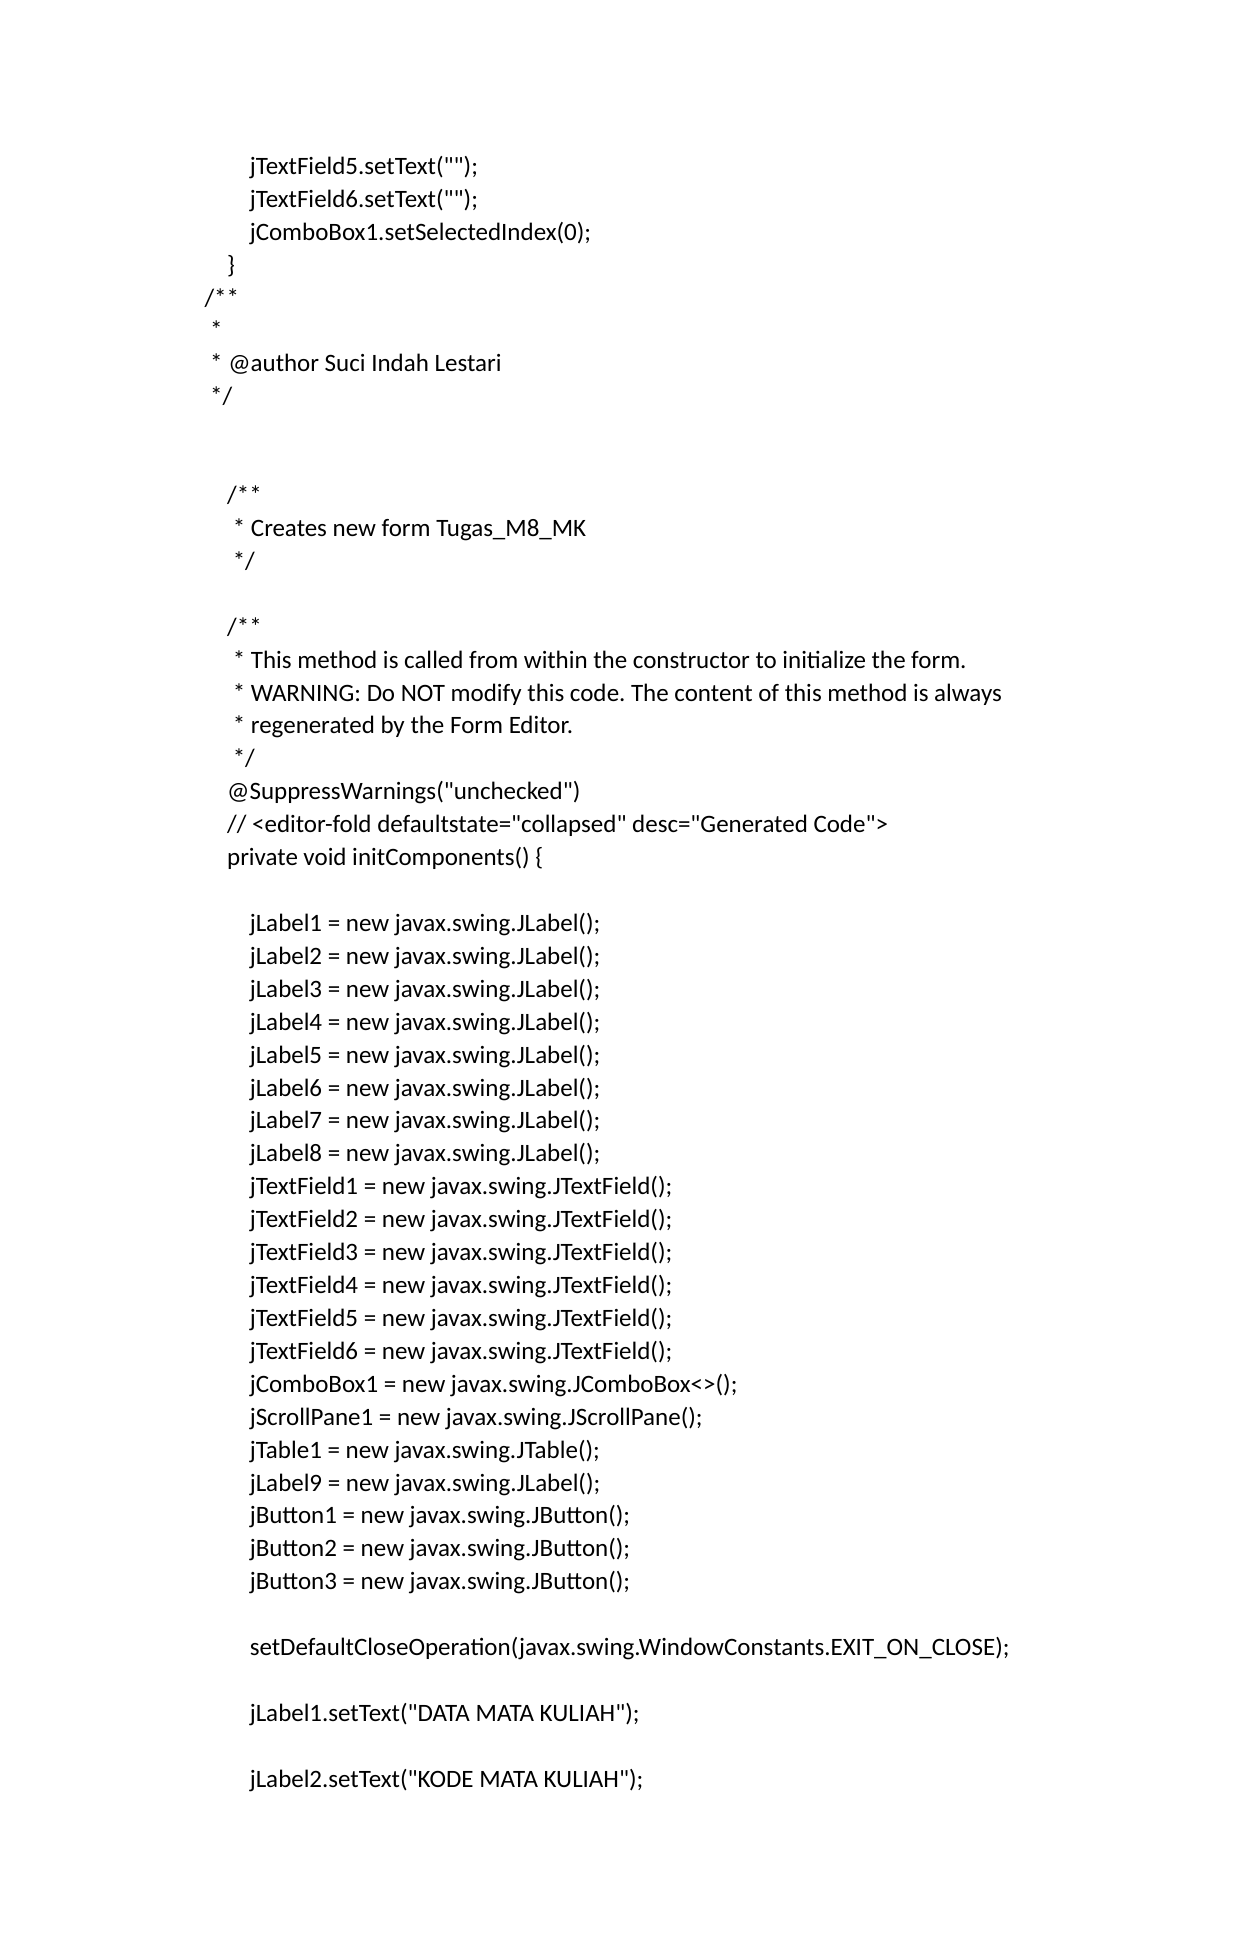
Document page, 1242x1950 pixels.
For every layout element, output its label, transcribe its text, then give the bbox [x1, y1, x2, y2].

list jLabel7 = new javax.swing.JLabel(); [204, 1104, 1051, 1135]
list /** [204, 282, 1051, 312]
list jComboBox1.setSelectedIndex(0); [204, 216, 1051, 246]
list jLabel1.setText("DATA MATA KULIAH"); [204, 1697, 1051, 1728]
list * WARNING: Do NOT modify this code. The content of this method is always [204, 677, 1051, 707]
list * Creates new form Tugas_M8_MK [204, 512, 1051, 543]
list */ [204, 380, 1051, 411]
list * This method is called from within the constructor to initialize the form. [204, 644, 1051, 674]
list /** [204, 479, 1051, 510]
list * [204, 314, 1051, 345]
list jLabel9 = new javax.swing.JLabel(); [204, 1467, 1051, 1497]
list */ [204, 742, 1051, 773]
list jTextField5 = new javax.swing.JTextField(); [204, 1302, 1051, 1333]
list * regenerated by the Form Editor. [204, 709, 1051, 740]
list jLabel2.setText("KODE MATA KULIAH"); [204, 1763, 1051, 1793]
list jLabel6 = new javax.swing.JLabel(); [204, 1072, 1051, 1102]
list jLabel2 = new javax.swing.JLabel(); [204, 940, 1051, 971]
list * @author Suci Indah Lestari [204, 347, 1051, 378]
list private void initComponents() { [204, 841, 1051, 872]
list jTextField4 = new javax.swing.JTextField(); [204, 1269, 1051, 1300]
list } [204, 249, 1051, 279]
list jTextField1 = new javax.swing.JTextField(); [204, 1170, 1051, 1201]
list jTextField5.setText(""); [204, 150, 1051, 181]
list jLabel5 = new javax.swing.JLabel(); [204, 1039, 1051, 1069]
list jButton3 = new javax.swing.JButton(); [204, 1565, 1051, 1596]
list jTextField3 = new javax.swing.JTextField(); [204, 1236, 1051, 1267]
list jButton1 = new javax.swing.JButton(); [204, 1499, 1051, 1530]
list setDefaultCloseOperation(javax.swing.WindowConstants.EXIT_ON_CLOSE); [204, 1631, 1051, 1662]
list jTextField6 = new javax.swing.JTextField(); [204, 1335, 1051, 1366]
list jButton2 = new javax.swing.JButton(); [204, 1532, 1051, 1563]
list jLabel3 = new javax.swing.JLabel(); [204, 973, 1051, 1003]
list */ [204, 545, 1051, 576]
list jLabel8 = new javax.swing.JLabel(); [204, 1137, 1051, 1168]
list jTextField6.setText(""); [204, 183, 1051, 213]
list jLabel1 = new javax.swing.JLabel(); [204, 907, 1051, 938]
list // <editor-fold defaultstate="collapsed" desc="Generated Code"> [204, 808, 1051, 839]
list jTextField2 = new javax.swing.JTextField(); [204, 1203, 1051, 1234]
list jComboBox1 = new javax.swing.JComboBox<>(); [204, 1368, 1051, 1398]
list jLabel4 = new javax.swing.JLabel(); [204, 1006, 1051, 1036]
list jScrollPane1 = new javax.swing.JScrollPane(); [204, 1401, 1051, 1431]
list /** [204, 611, 1051, 641]
list jTable1 = new javax.swing.JTable(); [204, 1434, 1051, 1464]
list @SuppressWarnings("unchecked") [204, 775, 1051, 806]
